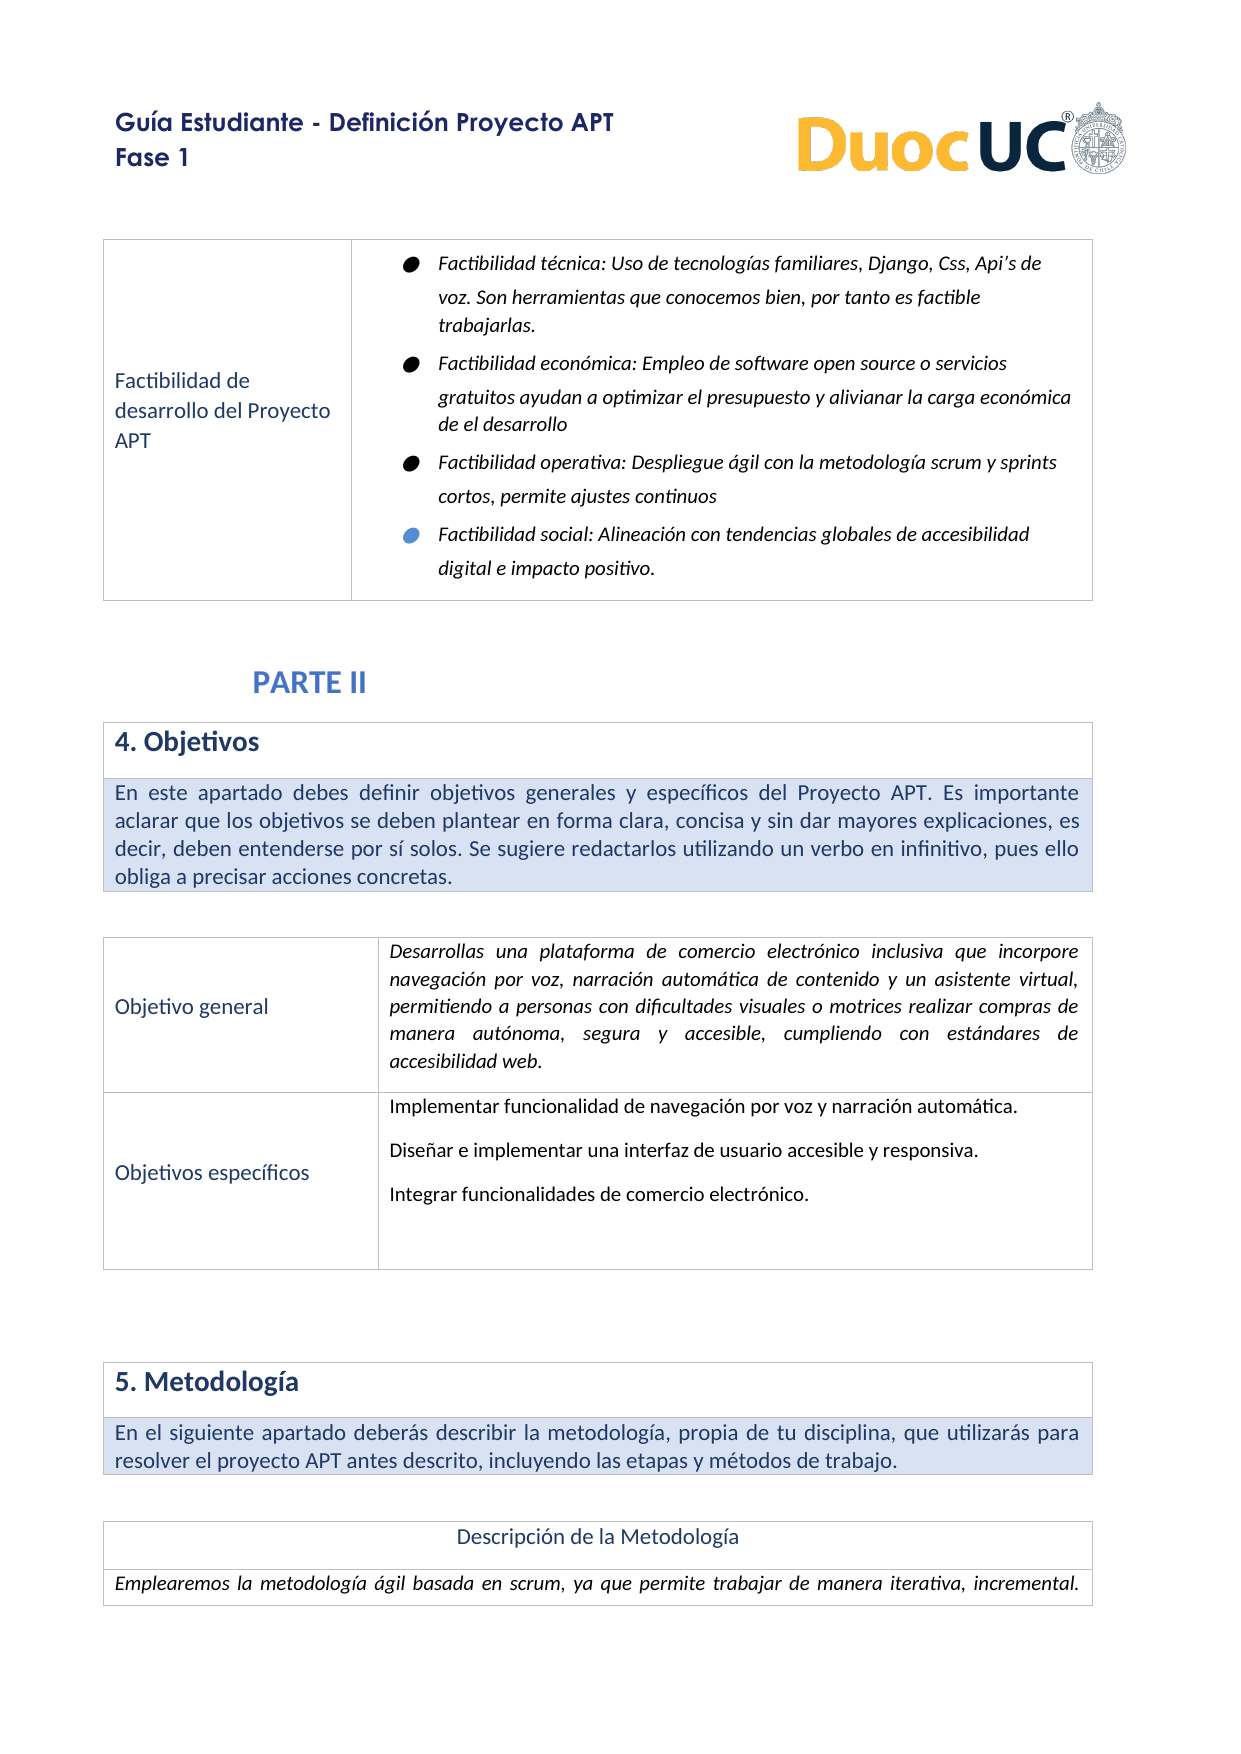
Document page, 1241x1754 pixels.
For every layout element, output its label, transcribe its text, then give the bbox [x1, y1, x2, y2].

table_header Desarrollas una plataforma de comercio electrónico inclusiva que incorpore navegación por voz, narración automática de contenido y un asistente virtual, permitiendo a personas con dificultades visuales o motrices realizar compras de manera autónoma, segura y accesible, cumpliendo con estándares de accesibilidad web. [379, 938, 1092, 1092]
table_cell Factibilidad de desarrollo del Proyecto APT [104, 240, 351, 600]
text PARTE II [252, 661, 1063, 702]
table_header Descripción de la Metodología [104, 1522, 1092, 1569]
table_cell En este apartado debes definir objetivos generales y específicos del Proyecto APT. Es importante aclarar que los objetivos se deben plantear en forma clara, concisa y sin dar mayores explicaciones, es decir, deben entenderse por sí solos. Se sugiere redactarlos utilizando un verbo en infinitivo, pues ello obliga a precisar acciones concretas. [104, 779, 1092, 891]
table_cell En el siguiente apartado deberás describir la metodología, propia de tu disciplina, que utilizarás para resolver el proyecto APT antes descrito, incluyendo las etapas y métodos de trabajo. [104, 1418, 1092, 1474]
table_header 5. Metodología [104, 1363, 1092, 1417]
table_header 4. Objetivos [104, 723, 1092, 777]
table_cell Implementar funcionalidad de navegación por voz y narración automática. Diseñar e implementar una interfaz de usuario accesible y responsiva. Integrar funcionalidades de comercio electrónico. [379, 1093, 1092, 1269]
picture [798, 102, 1126, 174]
table_cell Factibilidad técnica: Uso de tecnologías familiares, Django, Css, Api’s de voz. Son herramientas que conocemos bien, por tanto es factible trabajarlas. Factibilidad económica: Empleo de software open source o servicios gratuitos ayudan a optimizar el presupuesto y alivianar la carga económica de el desarrollo Factibilidad operativa: Despliegue ágil con la metodología scrum y sprints cortos, permite ajustes continuos Factibilidad social: Alineación con tendencias globales de accesibilidad digital e impacto positivo. [352, 240, 1092, 600]
table_cell Objetivos específicos [104, 1093, 378, 1269]
table_header Objetivo general [104, 938, 378, 1092]
